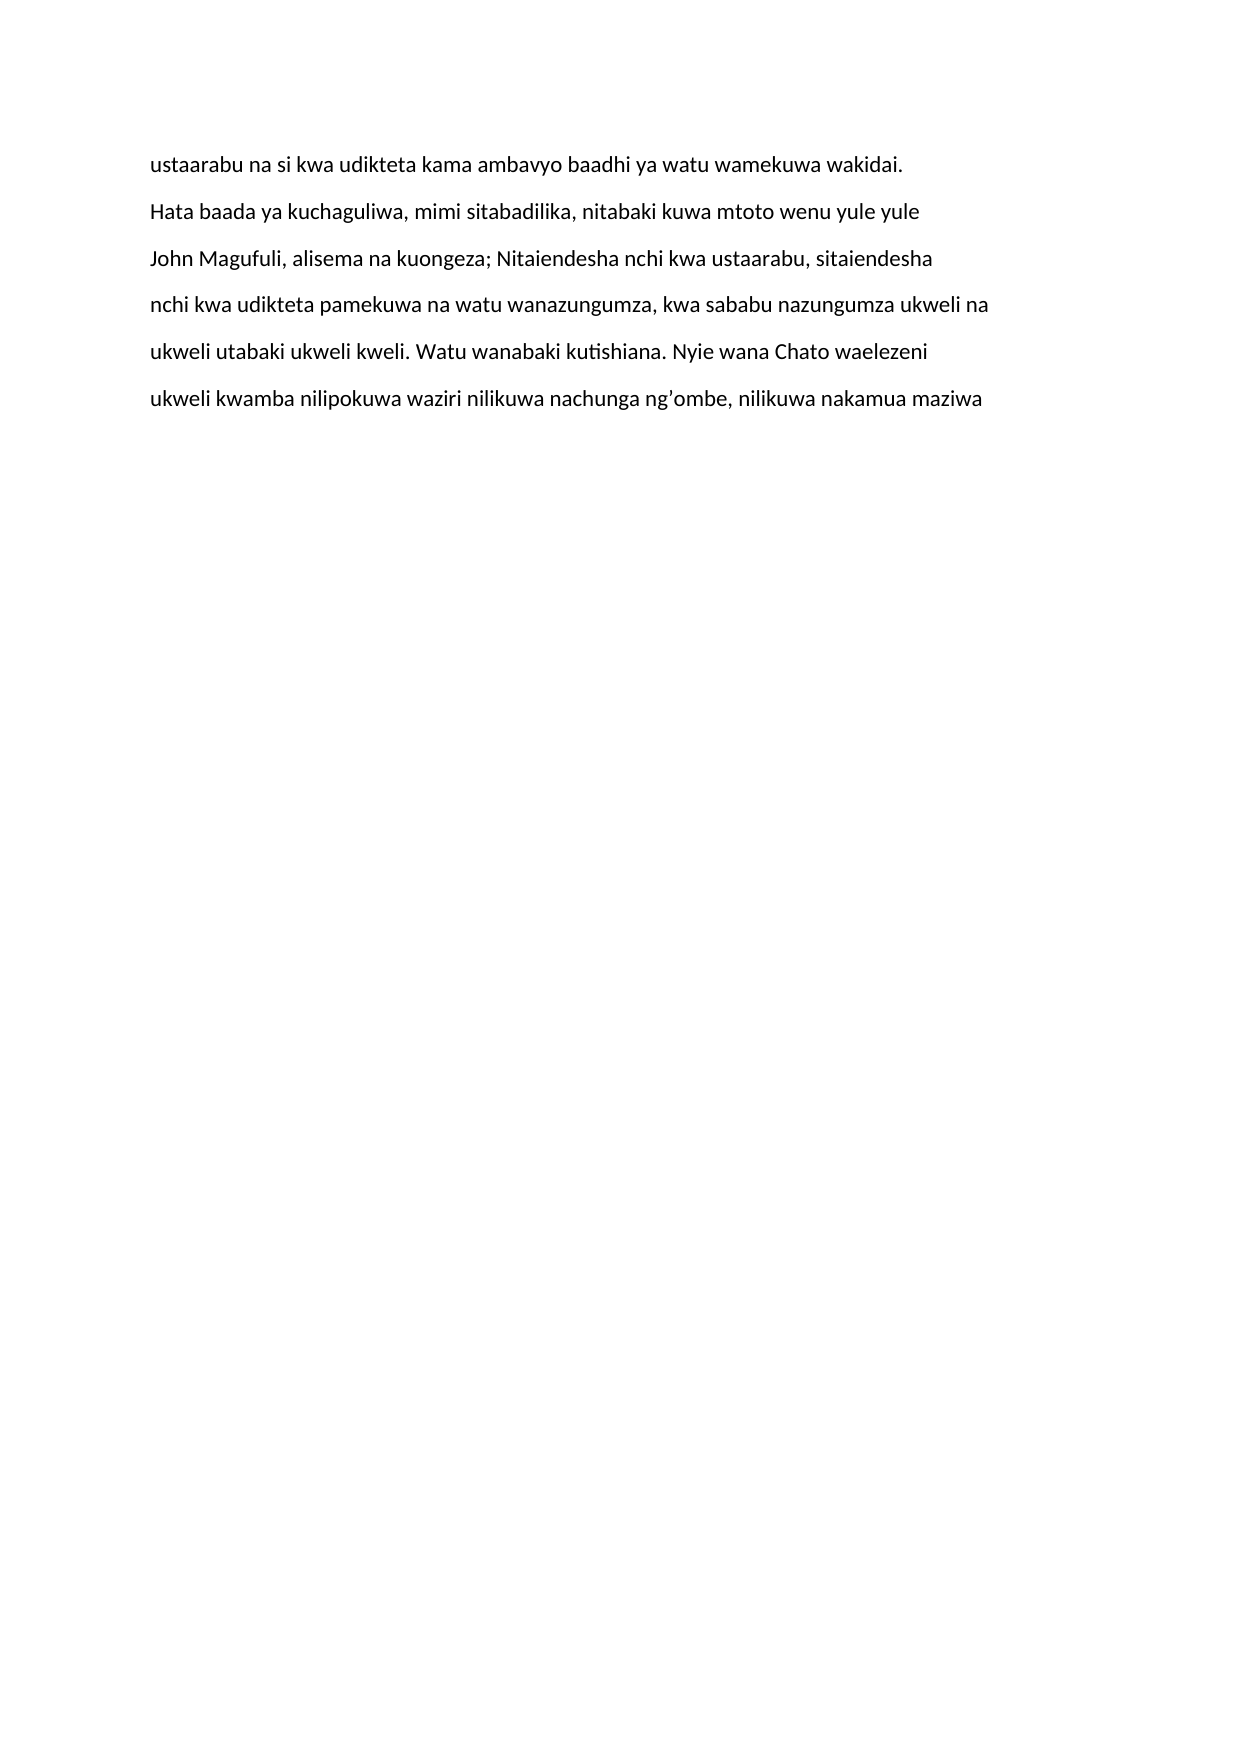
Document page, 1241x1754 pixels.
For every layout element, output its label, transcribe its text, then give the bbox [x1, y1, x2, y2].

text ukweli kwamba nilipokuwa waziri nilikuwa nachunga ng’ombe, nilikuwa nakamua maziwa [150, 384, 1090, 412]
text John Magufuli, alisema na kuongeza; Nitaiendesha nchi kwa ustaarabu, sitaiendesha [150, 244, 1090, 272]
text nchi kwa udikteta pamekuwa na watu wanazungumza, kwa sababu nazungumza ukweli na [150, 291, 1090, 319]
text ustaarabu na si kwa udikteta kama ambavyo baadhi ya watu wamekuwa wakidai. [150, 150, 1090, 178]
text ukweli utabaki ukweli kweli. Watu wanabaki kutishiana. Nyie wana Chato waelezeni [150, 337, 1090, 366]
text Hata baada ya kuchaguliwa, mimi sitabadilika, nitabaki kuwa mtoto wenu yule yule [150, 197, 1090, 225]
